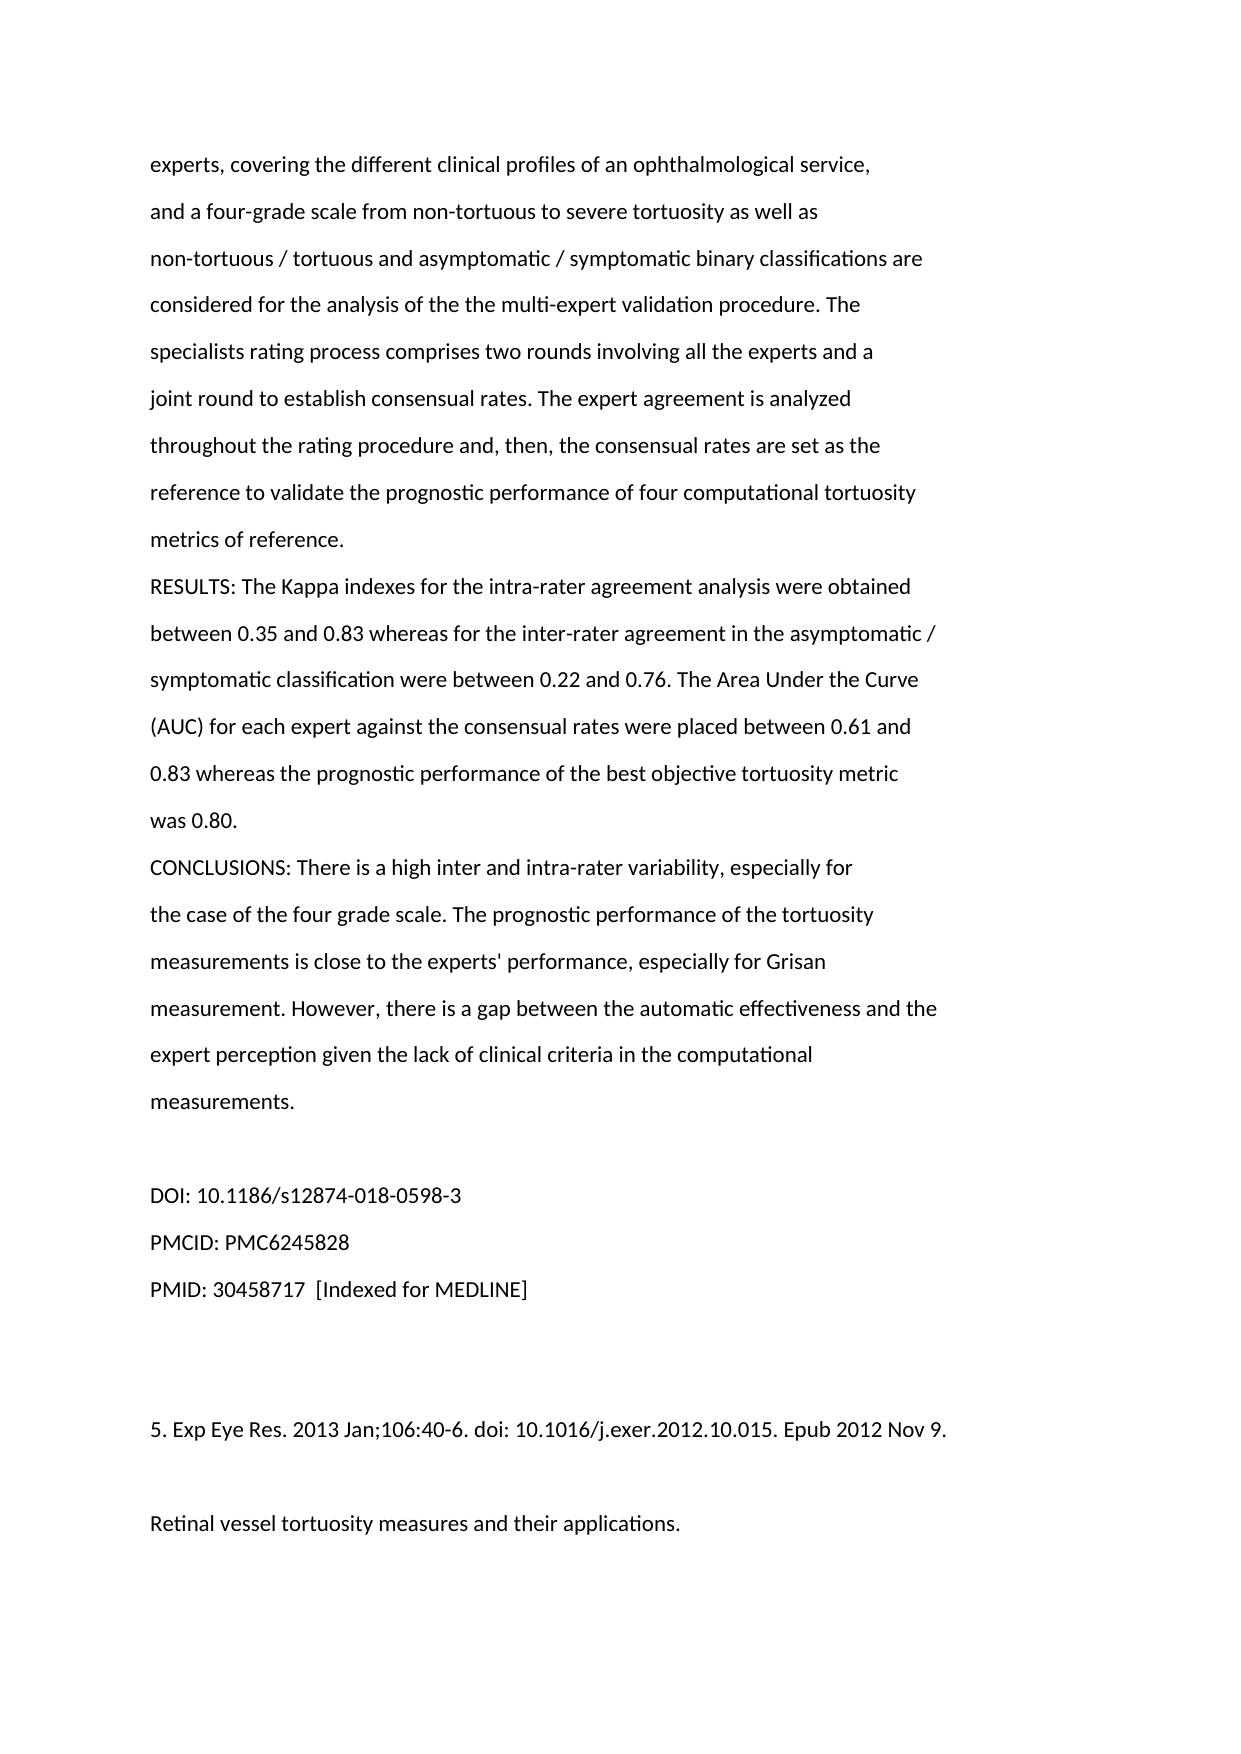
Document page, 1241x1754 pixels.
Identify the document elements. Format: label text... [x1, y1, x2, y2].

text specialists rating process comprises two rounds involving all the experts and a [150, 337, 1090, 366]
text Retinal vessel tortuosity measures and their applications. [150, 1509, 1090, 1537]
text 0.83 whereas the prognostic performance of the best objective tortuosity metric [150, 759, 1090, 787]
text measurements is close to the experts' performance, especially for Grisan [150, 947, 1090, 975]
text non-tortuous / tortuous and asymptomatic / symptomatic binary classifications are [150, 244, 1090, 272]
text and a four-grade scale from non-tortuous to severe tortuosity as well as [150, 197, 1090, 225]
text experts, covering the different clinical profiles of an ophthalmological service, [150, 150, 1090, 178]
text considered for the analysis of the the multi-expert validation procedure. The [150, 291, 1090, 319]
text PMCID: PMC6245828 [150, 1228, 1090, 1256]
text metrics of reference. [150, 525, 1090, 553]
text between 0.35 and 0.83 whereas for the inter-rater agreement in the asymptomatic / [150, 619, 1090, 647]
text RESULTS: The Kappa indexes for the intra-rater agreement analysis were obtained [150, 572, 1090, 600]
text was 0.80. [150, 806, 1090, 834]
text measurement. However, there is a gap between the automatic effectiveness and the [150, 994, 1090, 1022]
text DOI: 10.1186/s12874-018-0598-3 [150, 1181, 1090, 1209]
text PMID: 30458717 [Indexed for MEDLINE] [150, 1275, 1090, 1303]
text the case of the four grade scale. The prognostic performance of the tortuosity [150, 900, 1090, 928]
text measurements. [150, 1087, 1090, 1116]
text throughout the rating procedure and, then, the consensual rates are set as the [150, 431, 1090, 459]
text reference to validate the prognostic performance of four computational tortuosity [150, 478, 1090, 506]
text 5. Exp Eye Res. 2013 Jan;106:40-6. doi: 10.1016/j.exer.2012.10.015. Epub 2012 Nov 9. [150, 1416, 1090, 1444]
text expert perception given the lack of clinical criteria in the computational [150, 1041, 1090, 1069]
text CONCLUSIONS: There is a high inter and intra-rater variability, especially for [150, 853, 1090, 881]
text (AUC) for each expert against the consensual rates were placed between 0.61 and [150, 712, 1090, 741]
text joint round to establish consensual rates. The expert agreement is analyzed [150, 384, 1090, 412]
text symptomatic classification were between 0.22 and 0.76. The Area Under the Curve [150, 666, 1090, 694]
